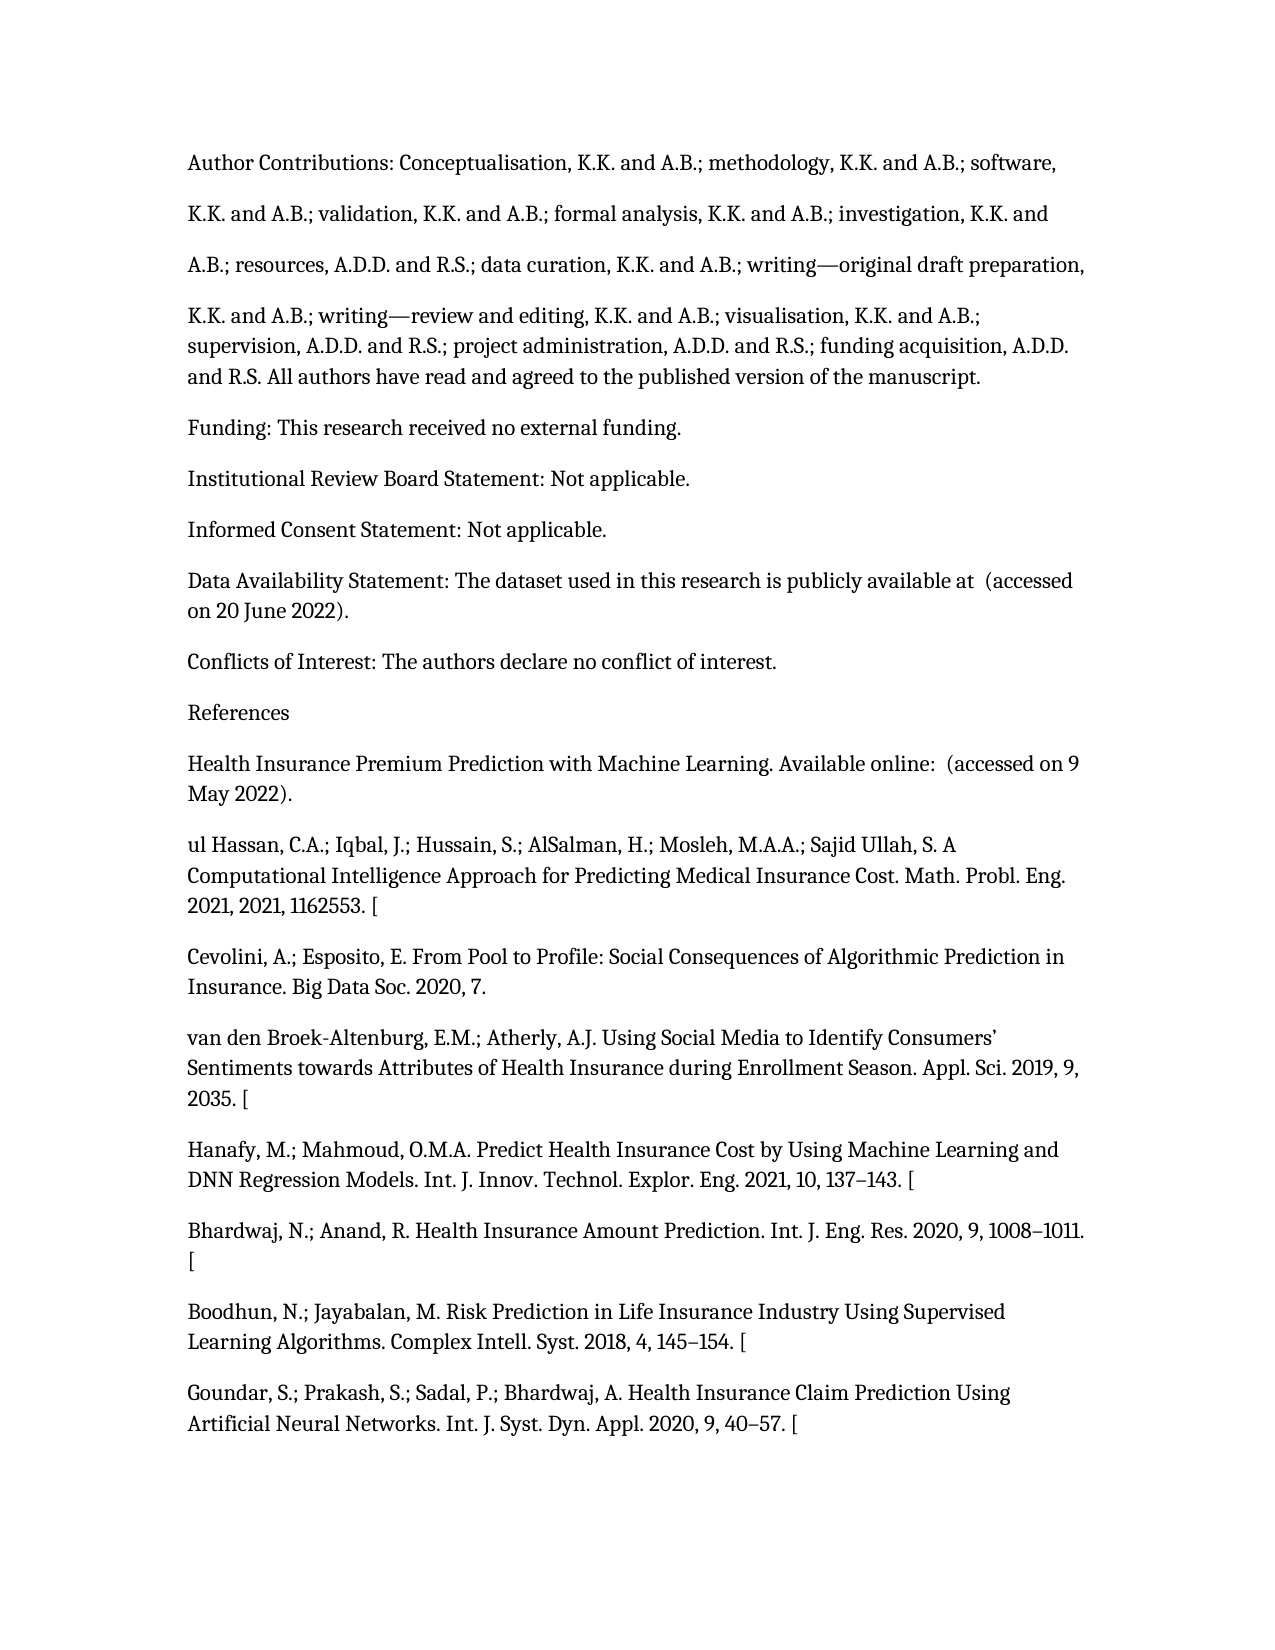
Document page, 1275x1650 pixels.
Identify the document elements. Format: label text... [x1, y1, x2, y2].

text van den Broek-Altenburg, E.M.; Atherly, A.J. Using Social Media to Identify Consumers’ Sentiments towards Attributes of Health Insurance during Enrollment Season. Appl. Sci. 2019, 9, 2035. [ [187, 1025, 1087, 1112]
text Data Availability Statement: The dataset used in this research is publicly available at (accessed on 20 June 2022). [187, 568, 1087, 624]
text References [187, 700, 1087, 726]
text Funding: This research received no external funding. [187, 414, 1087, 441]
text A.B.; resources, A.D.D. and R.S.; data curation, K.K. and A.B.; writing—original draft preparation, [187, 252, 1087, 278]
text K.K. and A.B.; validation, K.K. and A.B.; formal analysis, K.K. and A.B.; investigation, K.K. and [187, 201, 1087, 227]
text Hanafy, M.; Mahmoud, O.M.A. Predict Health Insurance Cost by Using Machine Learning and DNN Regression Models. Int. J. Innov. Technol. Explor. Eng. 2021, 10, 137–143. [ [187, 1136, 1087, 1193]
text Institutional Review Board Statement: Not applicable. [187, 466, 1087, 492]
text Goundar, S.; Prakash, S.; Sadal, P.; Bhardwaj, A. Health Insurance Claim Prediction Using Artificial Neural Networks. Int. J. Syst. Dyn. Appl. 2020, 9, 40–57. [ [187, 1380, 1087, 1437]
text Bhardwaj, N.; Anand, R. Health Insurance Amount Prediction. Int. J. Eng. Res. 2020, 9, 1008–1011. [ [187, 1218, 1087, 1274]
text K.K. and A.B.; writing—review and editing, K.K. and A.B.; visualisation, K.K. and A.B.; supervision, A.D.D. and R.S.; project administration, A.D.D. and R.S.; funding acquisition, A.D.D. and R.S. All authors have read and agreed to the published version of the manuscript. [187, 303, 1087, 390]
text Informed Consent Statement: Not applicable. [187, 517, 1087, 543]
text Conflicts of Interest: The authors declare no conflict of interest. [187, 649, 1087, 675]
text Cevolini, A.; Esposito, E. From Pool to Profile: Social Consequences of Algorithmic Prediction in Insurance. Big Data Soc. 2020, 7. [187, 944, 1087, 1000]
text Author Contributions: Conceptualisation, K.K. and A.B.; methodology, K.K. and A.B.; software, [187, 150, 1087, 176]
text Boodhun, N.; Jayabalan, M. Risk Prediction in Life Insurance Industry Using Supervised Learning Algorithms. Complex Intell. Syst. 2018, 4, 145–154. [ [187, 1299, 1087, 1356]
text Health Insurance Premium Prediction with Machine Learning. Available online: (accessed on 9 May 2022). [187, 751, 1087, 808]
text ul Hassan, C.A.; Iqbal, J.; Hussain, S.; AlSalman, H.; Mosleh, M.A.A.; Sajid Ullah, S. A Computational Intelligence Approach for Predicting Medical Insurance Cost. Math. Probl. Eng. 2021, 2021, 1162553. [ [187, 832, 1087, 919]
